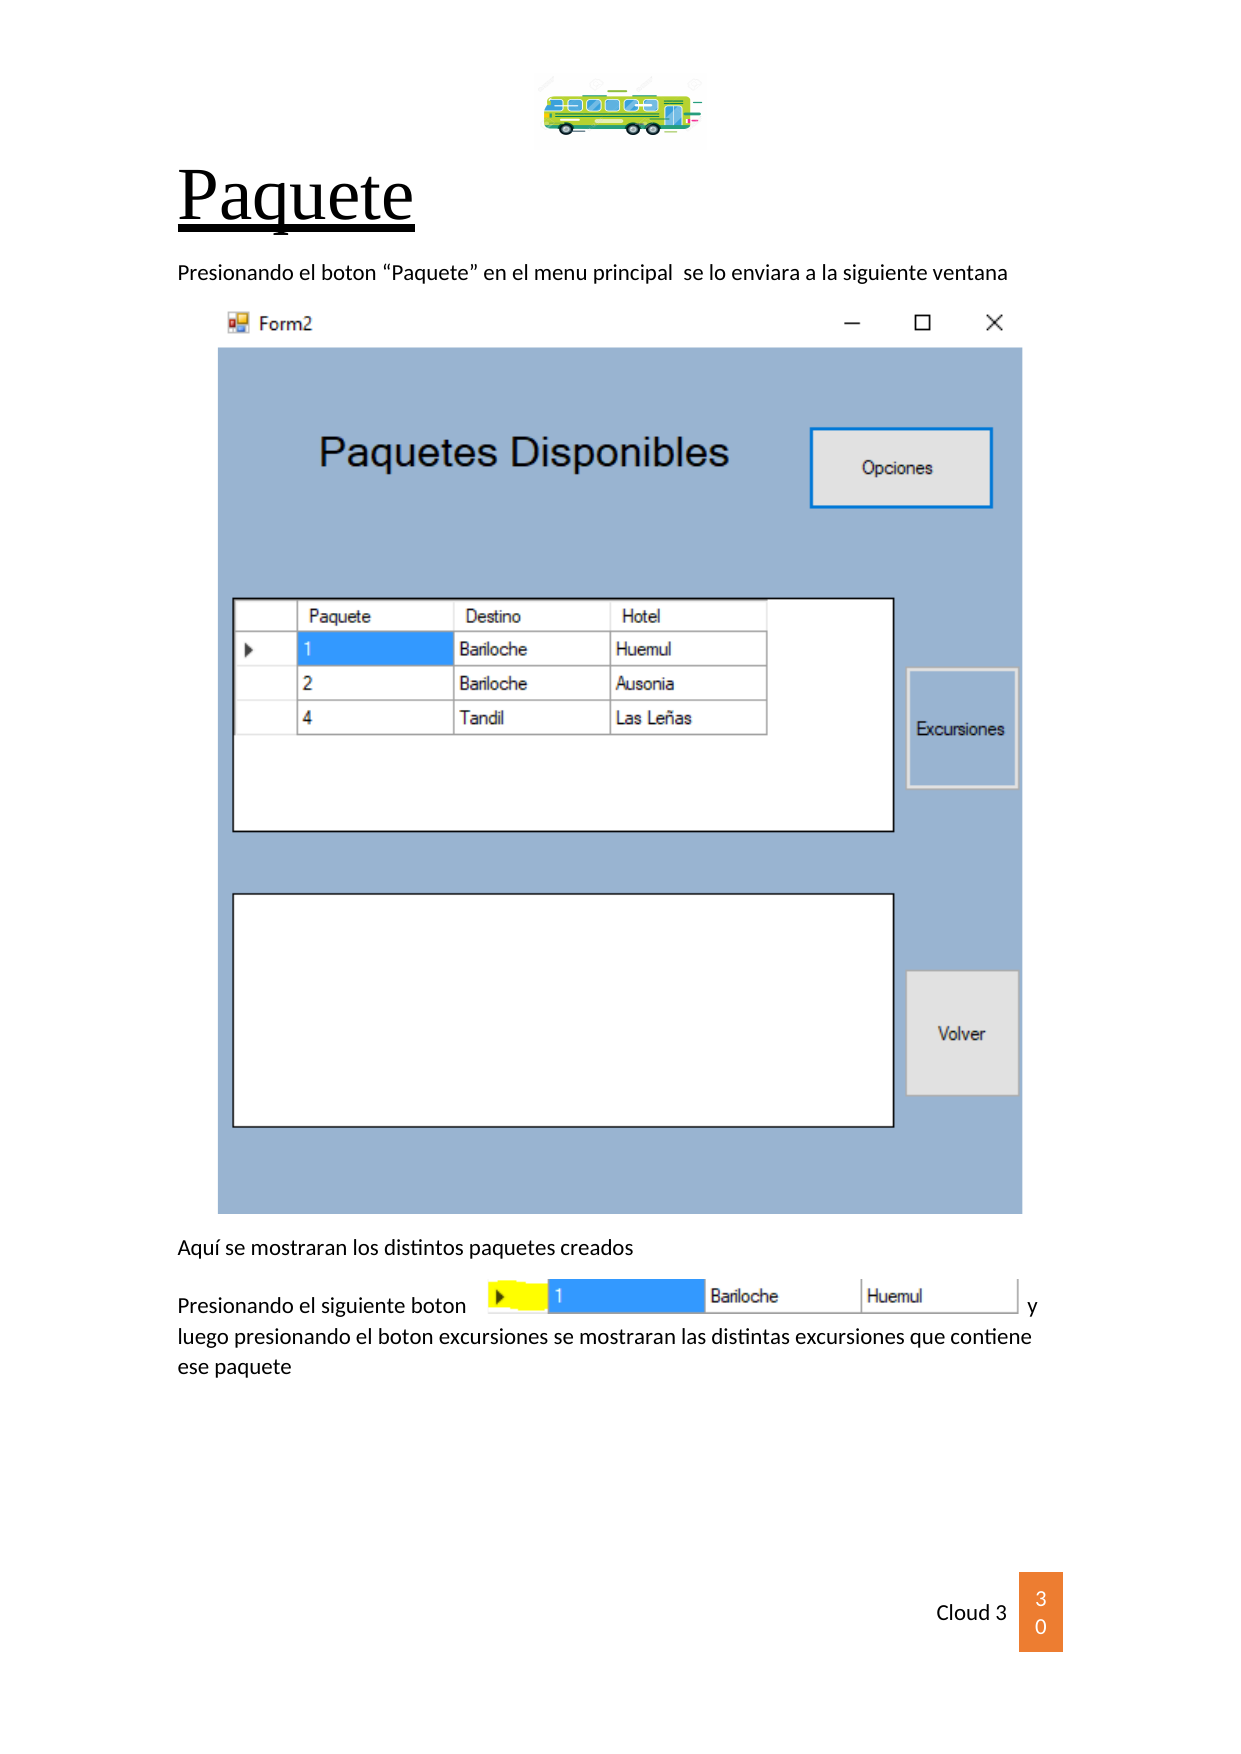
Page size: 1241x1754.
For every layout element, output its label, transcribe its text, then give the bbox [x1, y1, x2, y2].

text Presionando el boton “Paquete” en el menu principal se lo enviara a la siguiente ventana [177, 258, 1063, 286]
text Aquí se mostraran los distintos paquetes creados [177, 1233, 1063, 1261]
text Paquete [177, 149, 1063, 236]
picture [533, 73, 707, 150]
text Presionando el siguiente boton y luego presionando el boton excursiones se mostraran las distintas excursiones que contiene ese paquete [177, 1279, 1063, 1380]
picture [487, 1279, 1022, 1314]
picture [217, 304, 1023, 1214]
